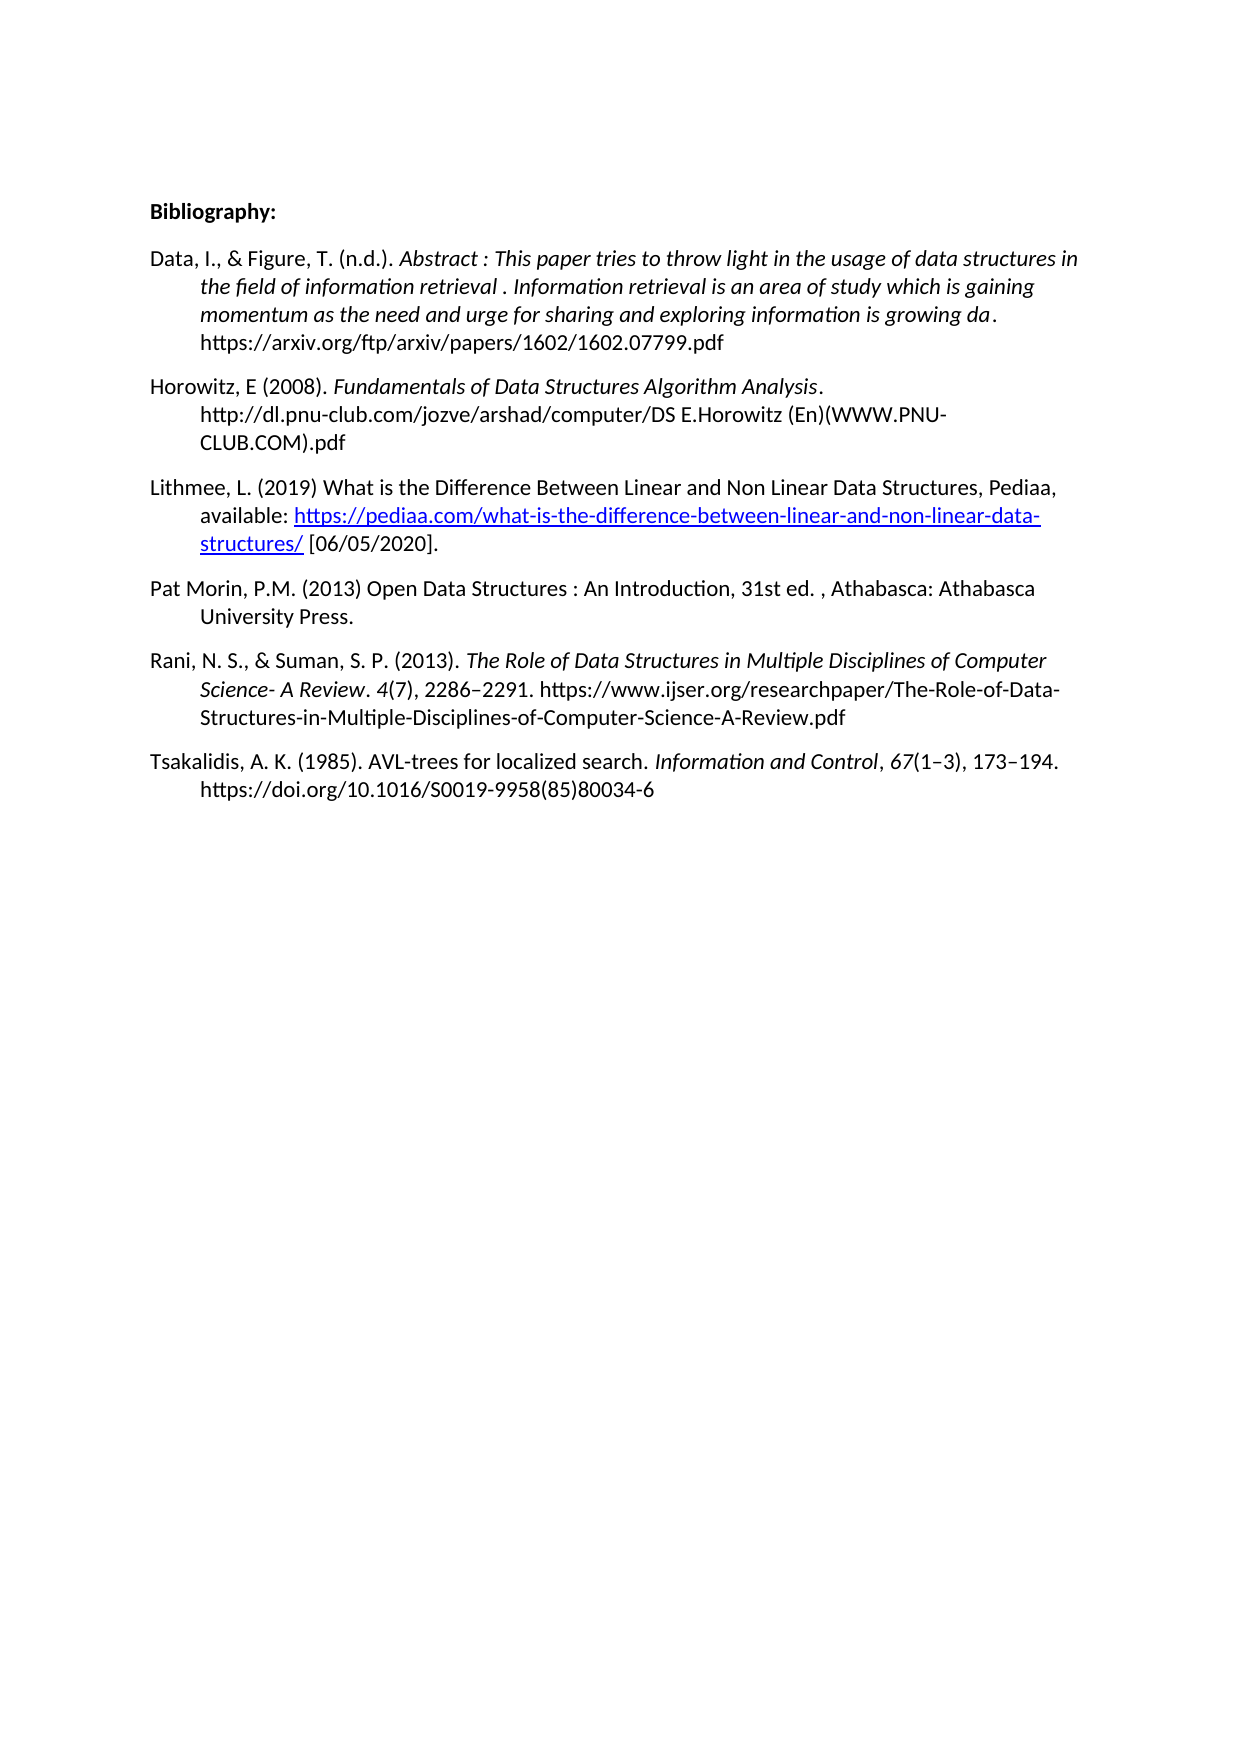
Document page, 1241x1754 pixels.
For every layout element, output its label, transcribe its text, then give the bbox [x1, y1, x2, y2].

text Data, I., & Figure, T. (n.d.). Abstract : This paper tries to throw light in the usage of data structures in the field of information retrieval . Information retrieval is an area of study which is gaining momentum as the need and urge for sharing and exploring information is growing da. https://arxiv.org/ftp/arxiv/papers/1602/1602.07799.pdf [150, 244, 1090, 356]
text Lithmee, L. (2019) What is the Difference Between Linear and Non Linear Data Structures, Pediaa, available: https://pediaa.com/what-is-the-difference-between-linear-and-non-linear-data-structures/ [06/05/2020]. [150, 473, 1090, 557]
text Tsakalidis, A. K. (1985). AVL-trees for localized search. Information and Control, 67(1–3), 173–194. https://doi.org/10.1016/S0019-9958(85)80034-6 [150, 747, 1090, 803]
text Rani, N. S., & Suman, S. P. (2013). The Role of Data Structures in Multiple Disciplines of Computer Science- A Review. 4(7), 2286–2291. https://www.ijser.org/researchpaper/The-Role-of-Data-Structures-in-Multiple-Disciplines-of-Computer-Science-A-Review.pdf [150, 647, 1090, 731]
text Horowitz, E (2008). Fundamentals of Data Structures Algorithm Analysis. http://dl.pnu-club.com/jozve/arshad/computer/DS E.Horowitz (En)(WWW.PNU-CLUB.COM).pdf [150, 372, 1090, 457]
text Pat Morin, P.M. (2013) Open Data Structures : An Introduction, 31st ed. , Athabasca: Athabasca University Press. [150, 574, 1090, 630]
text Bibliography: [150, 197, 1090, 225]
